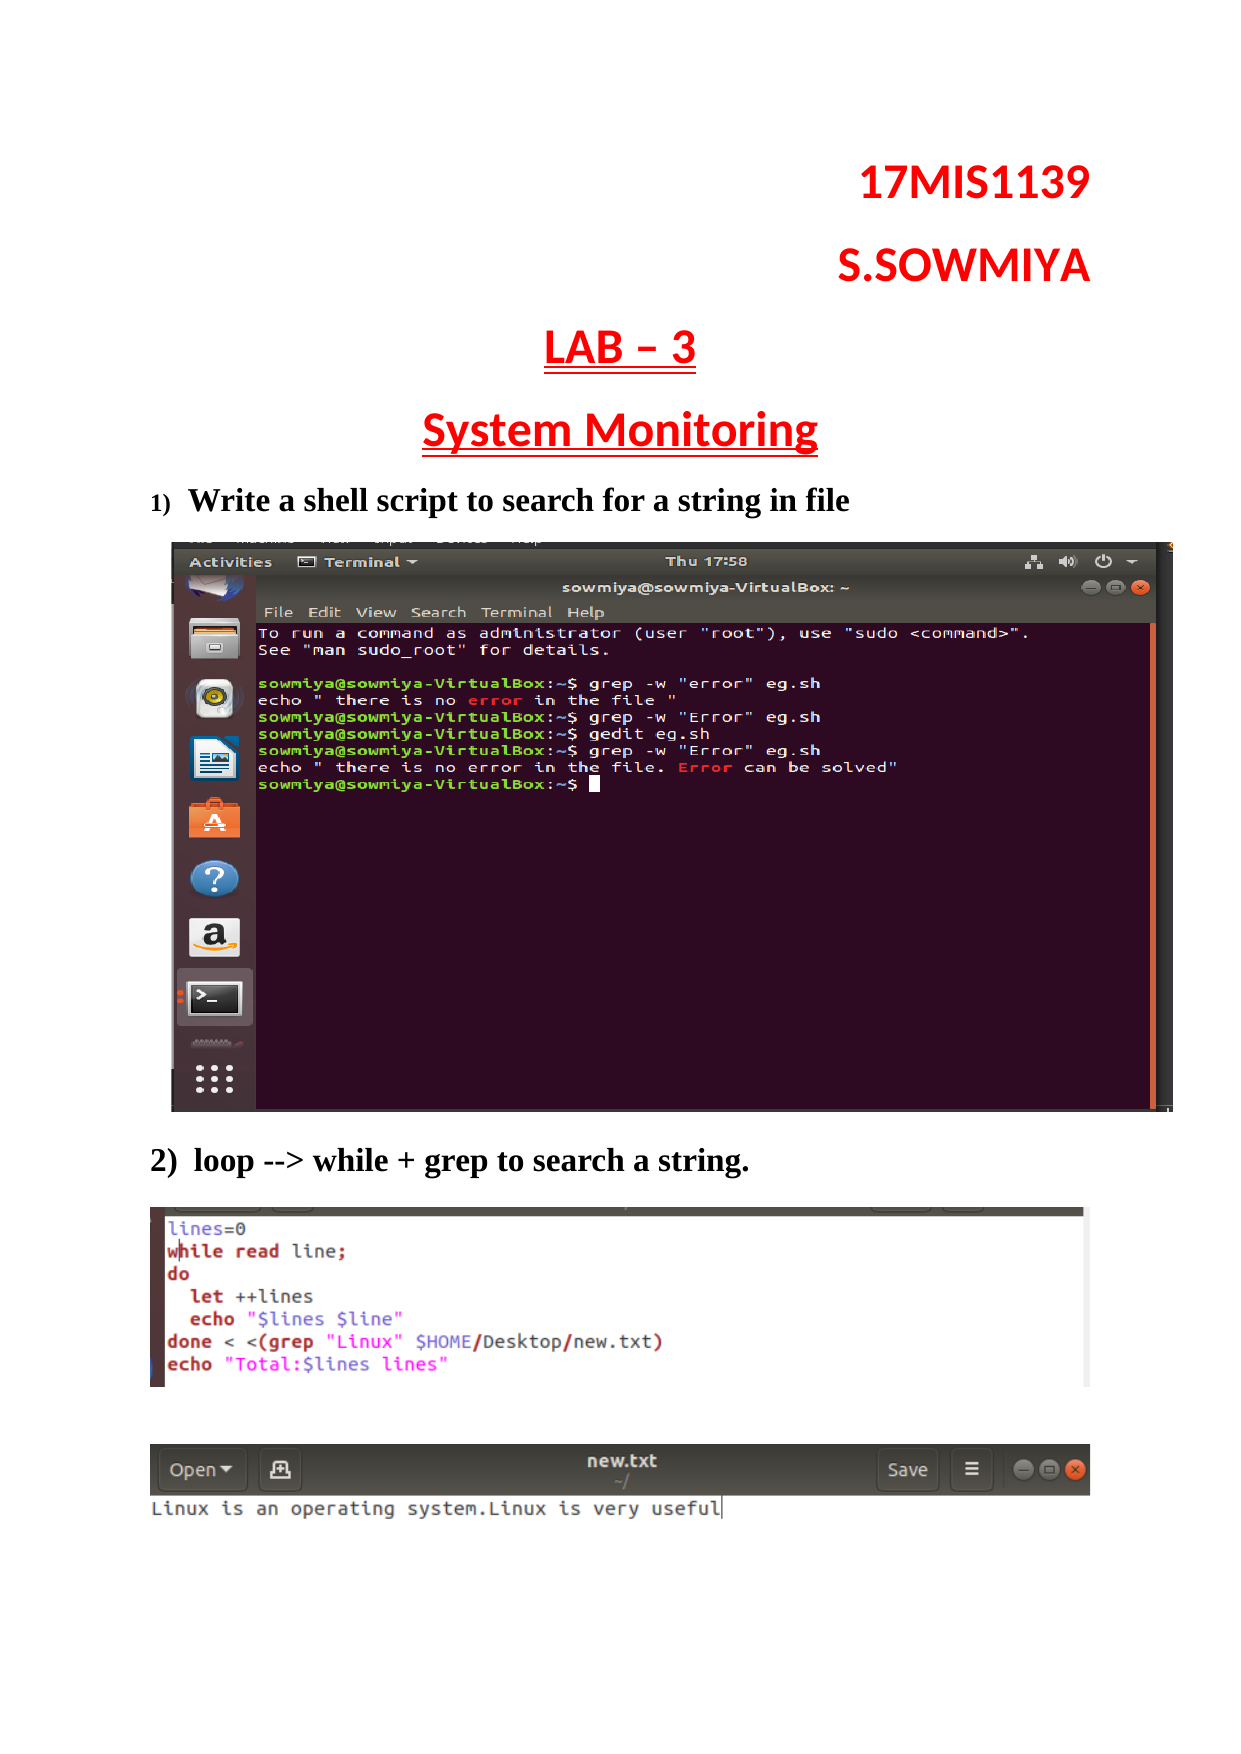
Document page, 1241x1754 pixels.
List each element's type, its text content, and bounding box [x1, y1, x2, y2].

picture [150, 1207, 1091, 1387]
text 17MIS1139 [150, 150, 1090, 211]
text System Monitoring [150, 397, 1090, 458]
picture [171, 542, 1173, 1112]
text LAB – 3 [150, 315, 1090, 376]
picture [150, 1444, 1091, 1557]
list loop --> while + grep to search a string. [150, 1140, 1090, 1178]
text S.SOWMIYA [150, 232, 1090, 293]
list Write a shell script to search for a string in file [150, 480, 1090, 518]
